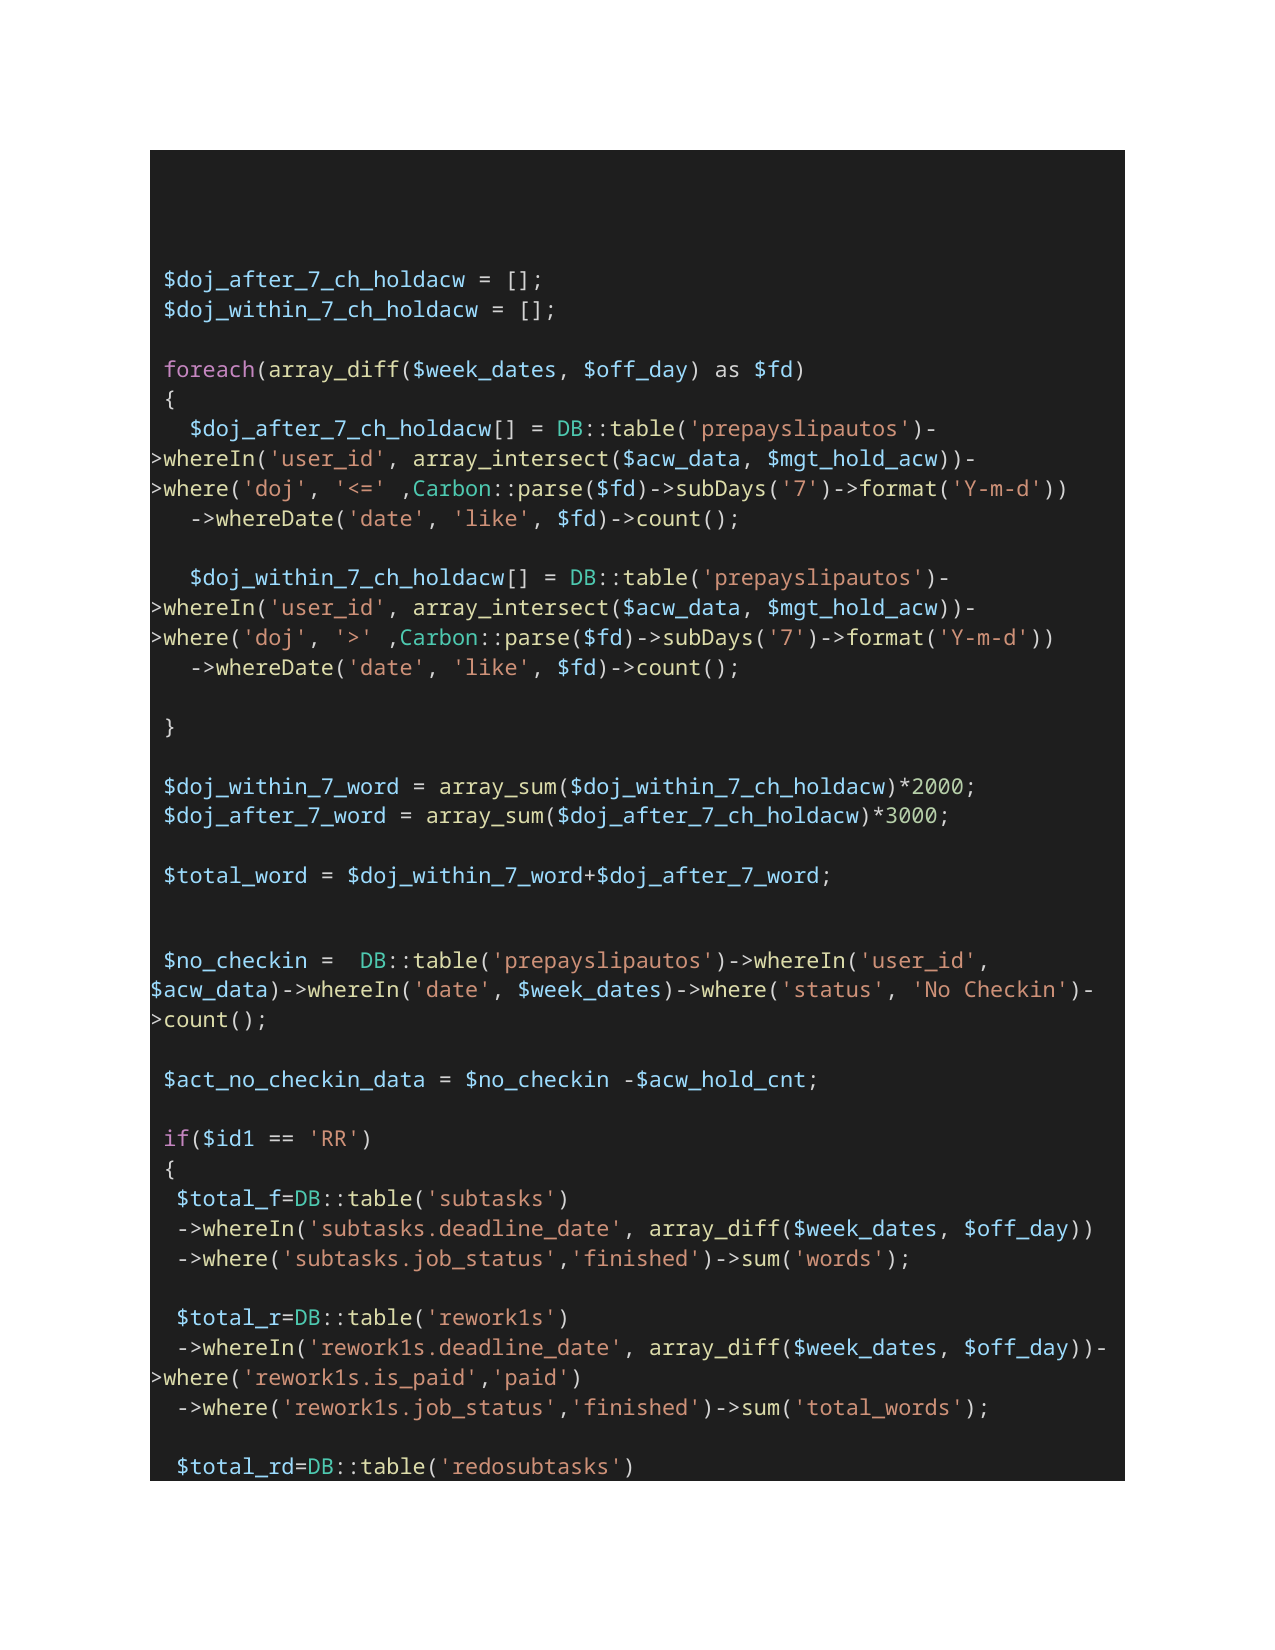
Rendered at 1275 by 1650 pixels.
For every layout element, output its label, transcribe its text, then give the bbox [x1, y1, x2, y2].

text ->whereIn('subtasks.deadline_date', array_diff($week_dates, $off_day)) [150, 1213, 1125, 1243]
text ->where('subtasks.job_status','finished')->sum('words'); [150, 1243, 1125, 1272]
text ->whereDate('date', 'like', $fd)->count(); [150, 652, 1125, 681]
text $doj_within_7_word = array_sum($doj_within_7_ch_holdacw)*2000; [150, 771, 1125, 801]
text ->whereDate('date', 'like', $fd)->count(); [150, 503, 1125, 532]
text { [150, 383, 1125, 413]
text $doj_after_7_ch_holdacw[] = DB::table('prepayslipautos')->whereIn('user_id', array_intersect($acw_data, $mgt_hold_acw))->where('doj', '<=' ,Carbon::parse($fd)->subDays('7')->format('Y-m-d')) [150, 413, 1125, 503]
text ->where('rework1s.job_status','finished')->sum('total_words'); [150, 1392, 1125, 1421]
text $total_f=DB::table('subtasks') [150, 1183, 1125, 1213]
text { [150, 1153, 1125, 1183]
text $total_r=DB::table('rework1s') [150, 1302, 1125, 1332]
text if($id1 == 'RR') [150, 1123, 1125, 1153]
text $doj_within_7_ch_holdacw = []; [150, 294, 1125, 324]
text $no_checkin = DB::table('prepayslipautos')->whereIn('user_id', $acw_data)->whereIn('date', $week_dates)->where('status', 'No Checkin')->count(); [150, 945, 1125, 1034]
text $doj_after_7_word = array_sum($doj_after_7_ch_holdacw)*3000; [150, 801, 1125, 830]
text $total_rd=DB::table('redosubtasks') [150, 1451, 1125, 1481]
text $doj_after_7_ch_holdacw = []; [150, 264, 1125, 294]
text $total_word = $doj_within_7_word+$doj_after_7_word; [150, 860, 1125, 890]
text } [150, 711, 1125, 741]
text foreach(array_diff($week_dates, $off_day) as $fd) [150, 354, 1125, 383]
text ->whereIn('rework1s.deadline_date', array_diff($week_dates, $off_day))->where('rework1s.is_paid','paid') [150, 1332, 1125, 1392]
text $act_no_checkin_data = $no_checkin -$acw_hold_cnt; [150, 1064, 1125, 1094]
text $doj_within_7_ch_holdacw[] = DB::table('prepayslipautos')->whereIn('user_id', array_intersect($acw_data, $mgt_hold_acw))->where('doj', '>' ,Carbon::parse($fd)->subDays('7')->format('Y-m-d')) [150, 562, 1125, 652]
